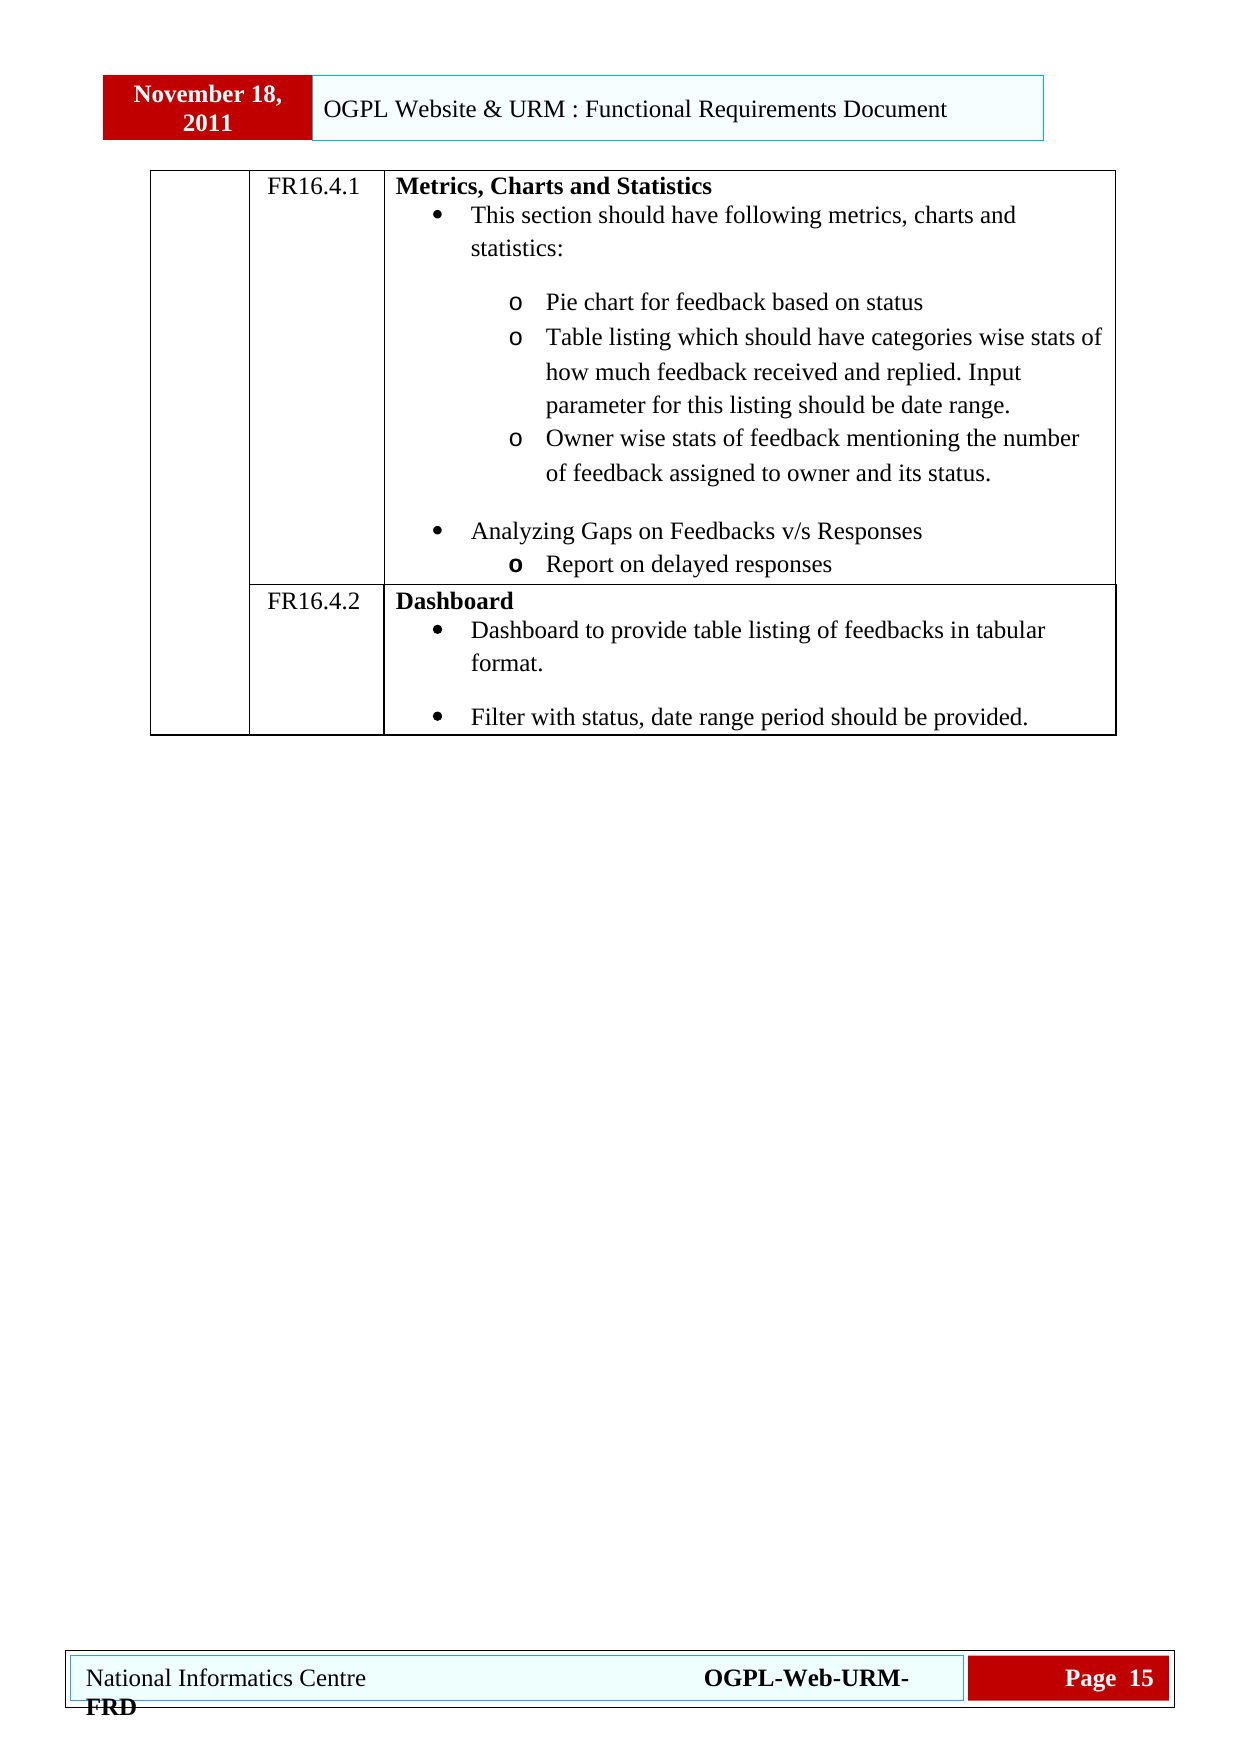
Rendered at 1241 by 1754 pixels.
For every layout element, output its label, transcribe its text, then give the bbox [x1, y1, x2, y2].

table_cell FR16.4.1 [250, 171, 384, 584]
table_cell FR16.4.2 [250, 585, 383, 734]
table_cell Metrics, Charts and Statistics This section should have following metrics, charts and statistics: Pie chart for feedback based on status Table listing which should have categories wise stats of how much feedback received and replied. Input parameter for this listing should be date range. Owner wise stats of feedback mentioning the number of feedback assigned to owner and its status. Analyzing Gaps on Feedbacks v/s Responses Report on delayed responses [385, 171, 1115, 584]
table_cell [151, 171, 249, 734]
table_cell Dashboard Dashboard to provide table listing of feedbacks in tabular format. Filter with status, date range period should be provided. [385, 585, 1115, 734]
